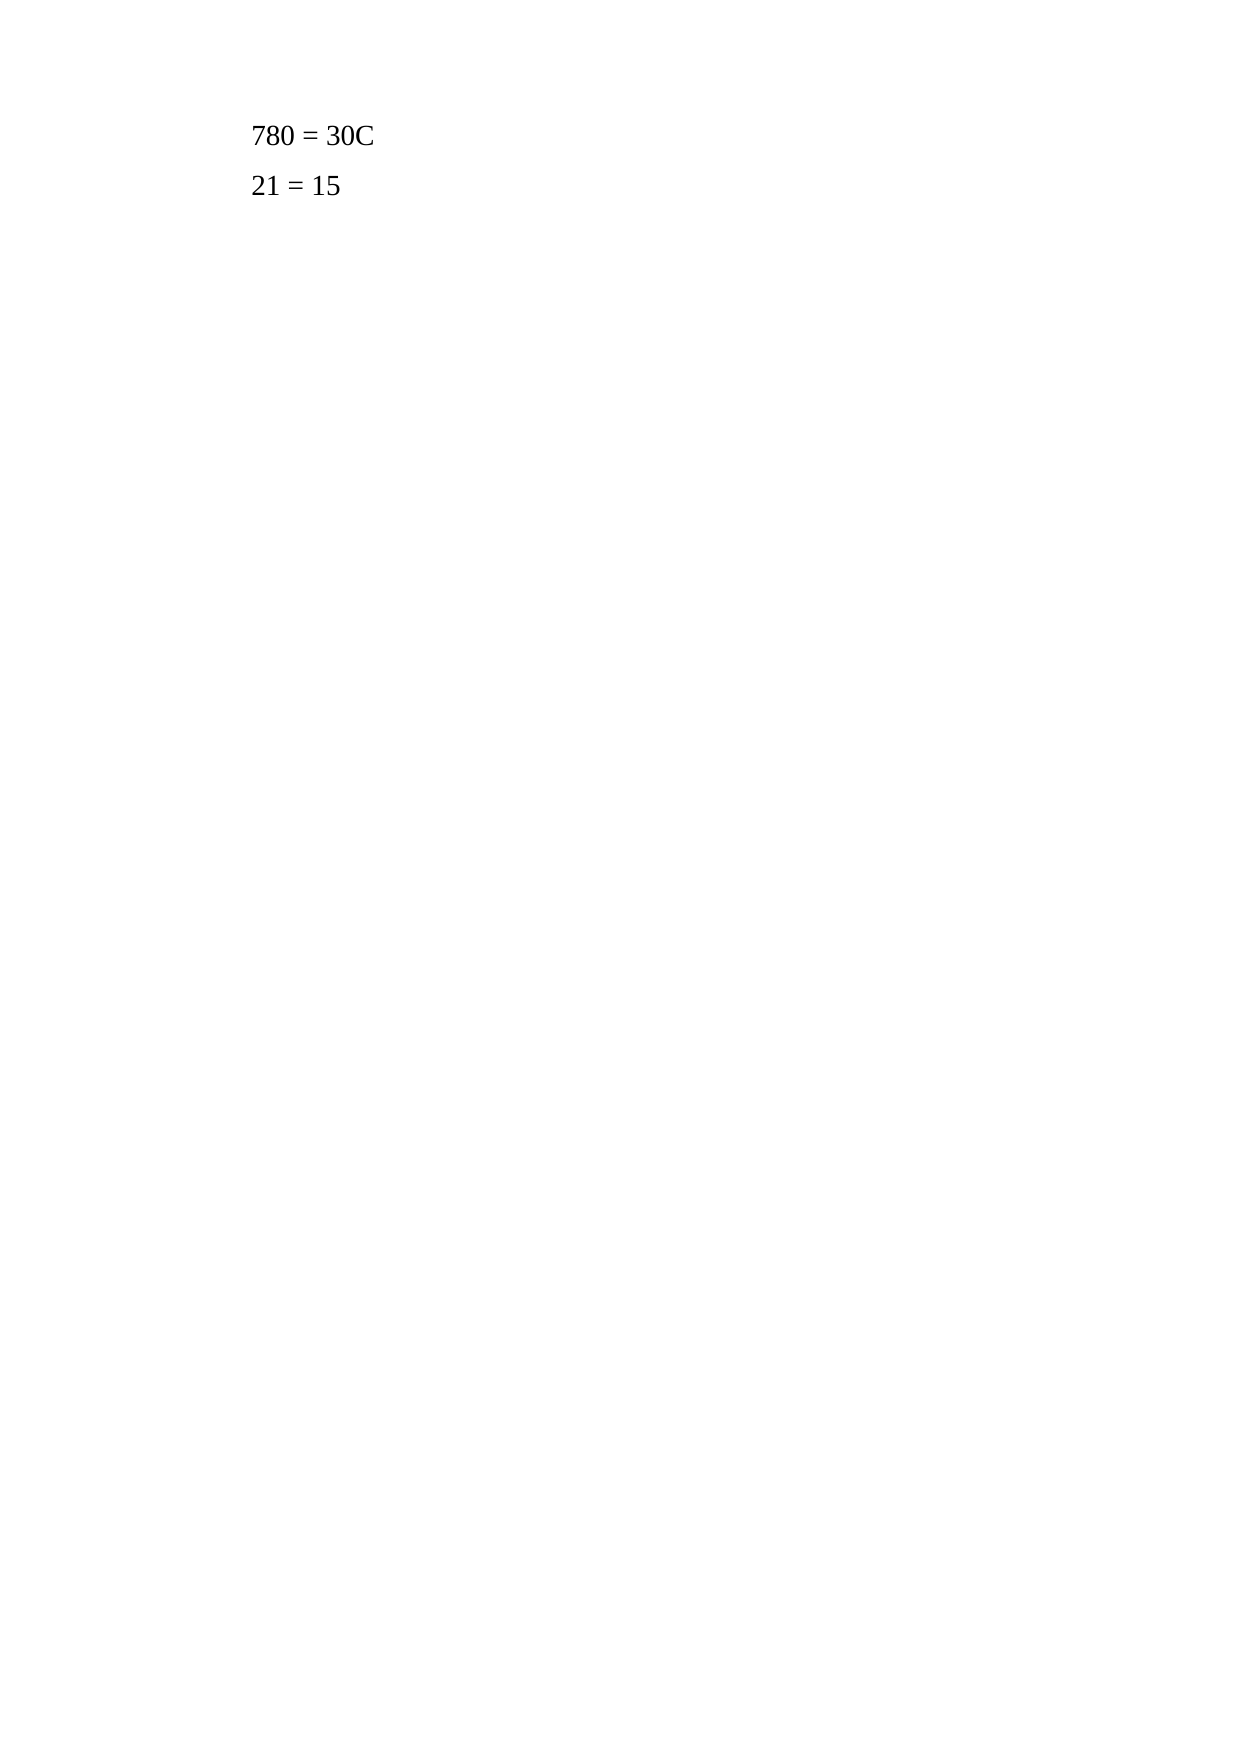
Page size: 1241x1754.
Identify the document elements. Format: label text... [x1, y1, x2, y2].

text 21 = 15 [177, 168, 1152, 202]
text 780 = 30C [177, 118, 1152, 152]
